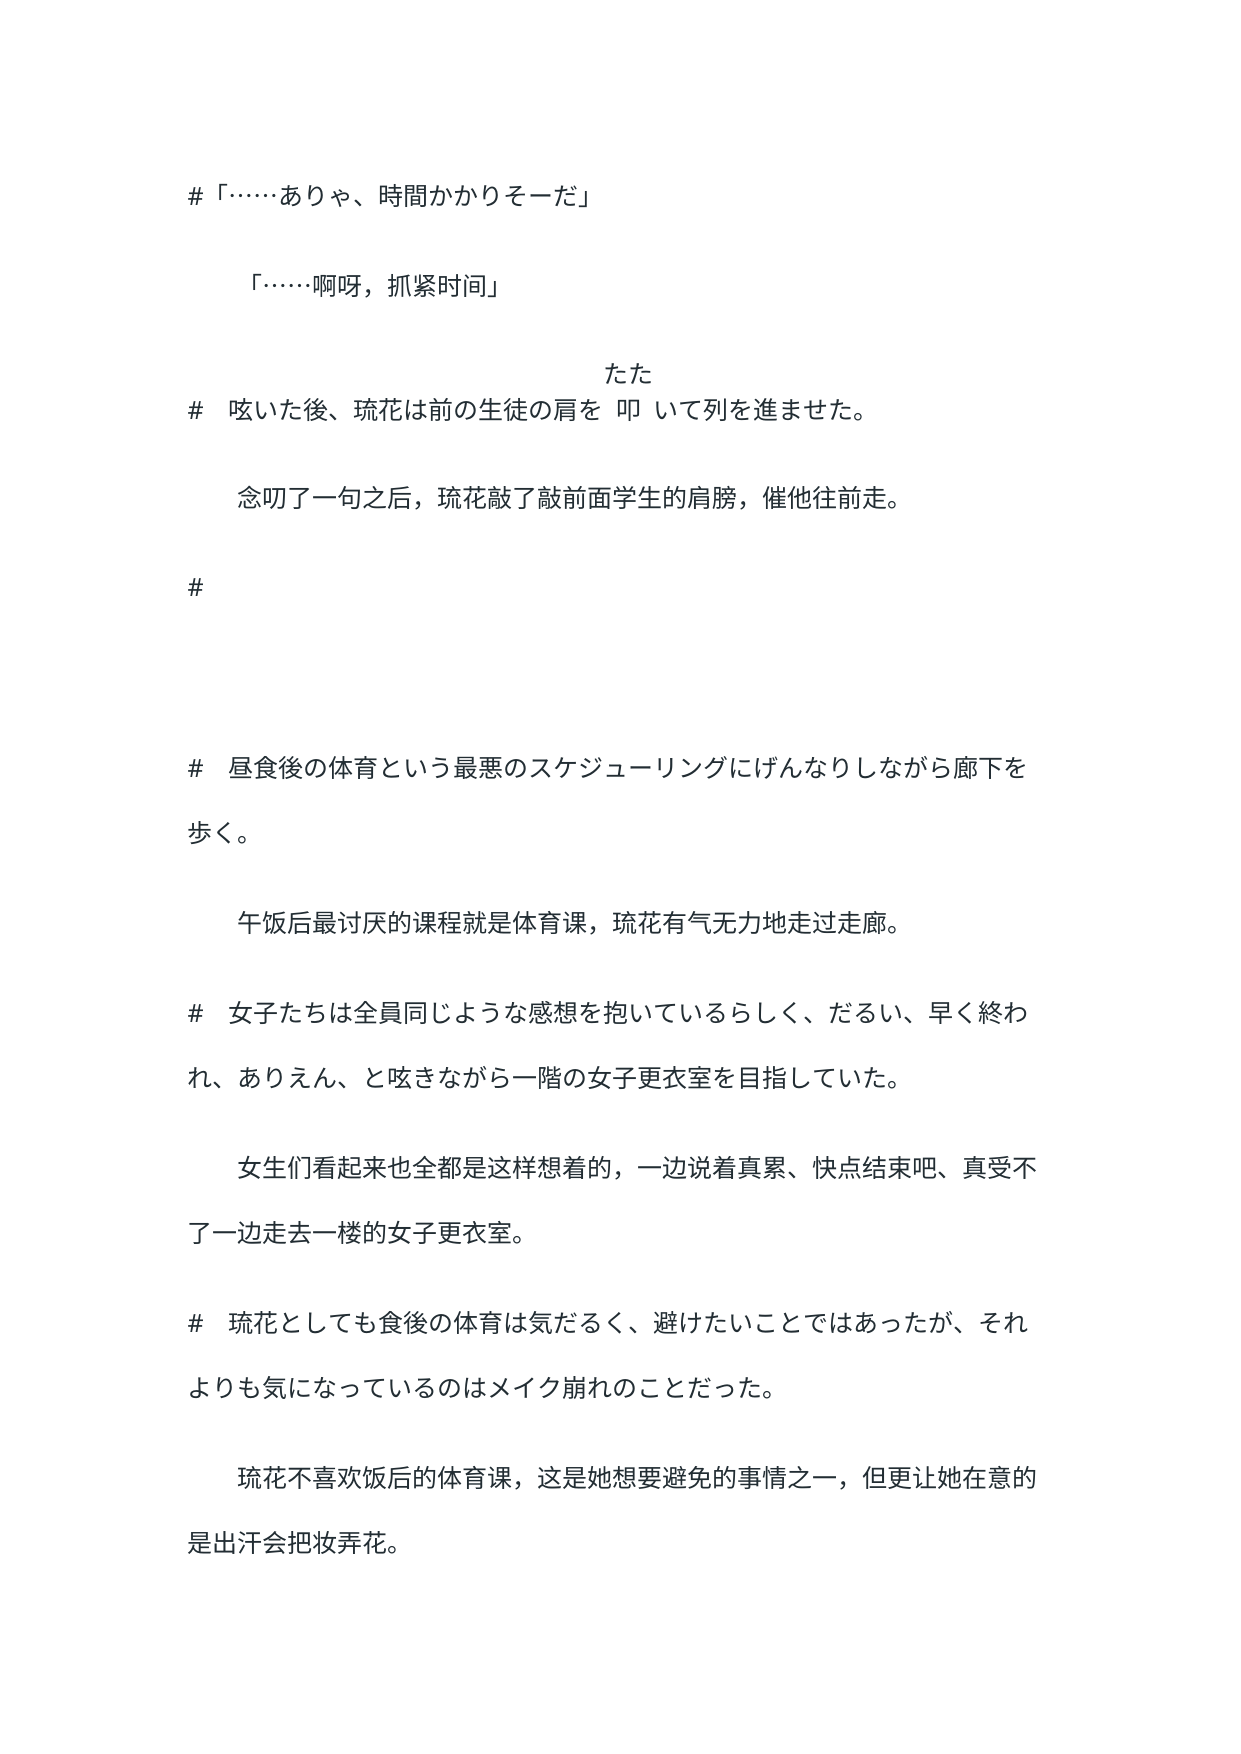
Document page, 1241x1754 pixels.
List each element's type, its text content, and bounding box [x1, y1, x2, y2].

text # 呟いた後、琉花は前の生徒の肩をいて列を進ませた。 [187, 342, 1053, 439]
text # [187, 554, 1053, 619]
text 念叨了一句之后，琉花敲了敲前面学生的肩膀，催他往前走。 [187, 464, 1053, 529]
text 午饭后最讨厌的课程就是体育课，琉花有气无力地走过走廊。 [187, 889, 1053, 954]
text # 昼食後の体育という最悪のスケジューリングにげんなりしながら廊下を歩く。 [187, 734, 1053, 864]
text # 女子たちは全員同じような感想を抱いているらしく、だるい、早く終われ、ありえん、と呟きながら一階の女子更衣室を目指していた。 [187, 979, 1053, 1109]
text 琉花不喜欢饭后的体育课，这是她想要避免的事情之一，但更让她在意的是出汗会把妆弄花。 [187, 1444, 1053, 1574]
text 女生们看起来也全都是这样想着的，一边说着真累、快点结束吧、真受不了一边走去一楼的女子更衣室。 [187, 1134, 1053, 1264]
text # 琉花としても食後の体育は気だるく、避けたいことではあったが、それよりも気になっているのはメイク崩れのことだった。 [187, 1289, 1053, 1419]
text 「……啊呀，抓紧时间」 [187, 252, 1053, 317]
text #「……ありゃ、時間かかりそーだ」 [187, 162, 1053, 227]
